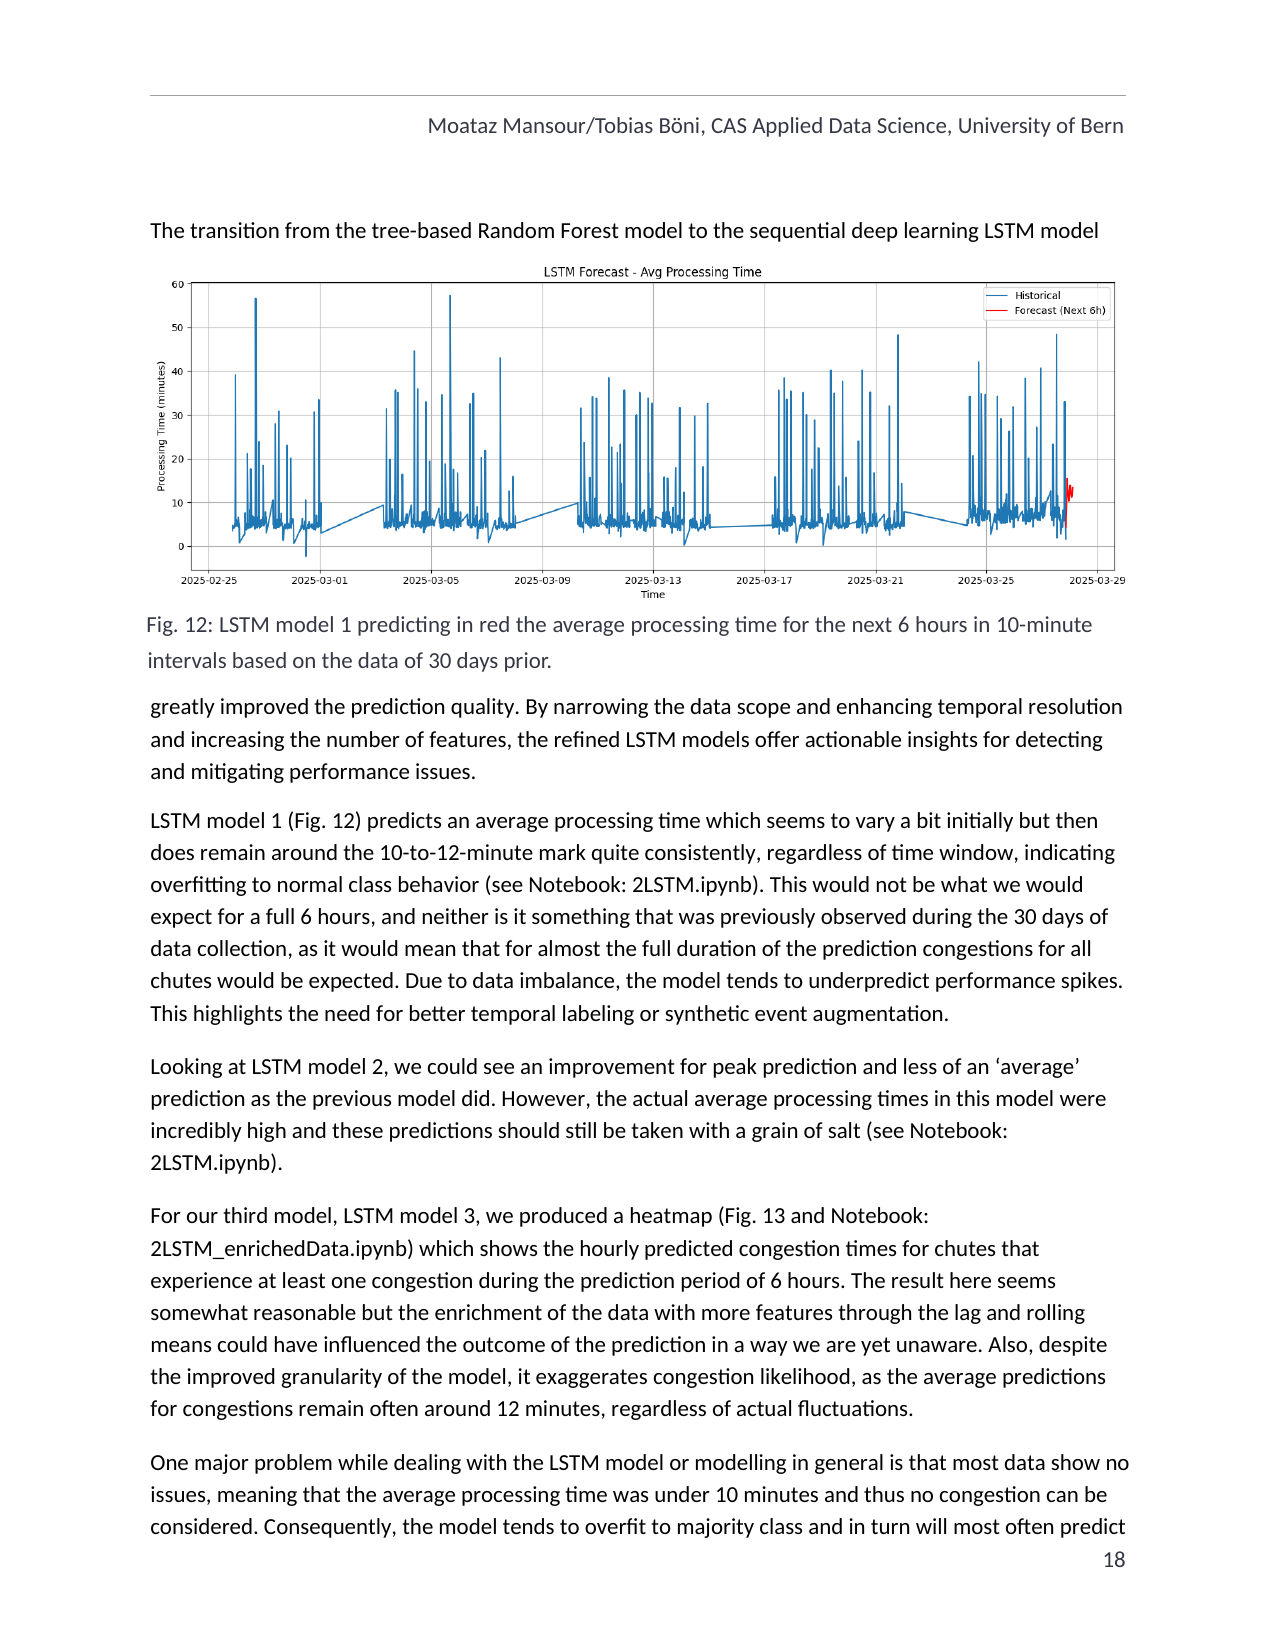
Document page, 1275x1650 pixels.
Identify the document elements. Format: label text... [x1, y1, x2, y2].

list The transition from the tree-based Random Forest model to the sequential deep learning LSTM model greatly improved the prediction quality. By narrowing the data scope and enhancing temporal resolution and increasing the number of features, the refined LSTM models offer actionable insights for detecting and mitigating performance issues. [150, 184, 1131, 259]
list The transition from the tree-based Random Forest model to the sequential deep learning LSTM model greatly improved the prediction quality. By narrowing the data scope and enhancing temporal resolution and increasing the number of features, the refined LSTM models offer actionable insights for detecting and mitigating performance issues. [150, 607, 1131, 785]
picture [150, 259, 1132, 607]
text Looking at LSTM model 2, we could see an improvement for peak prediction and less of an ‘average’ prediction as the previous model did. However, the actual average processing times in this model were incredibly high and these predictions should still be taken with a grain of salt (see Notebook: 2LSTM.ipynb). [150, 1052, 1131, 1176]
text LSTM model 1 (Fig. 12) predicts an average processing time which seems to vary a bit initially but then does remain around the 10-to-12-minute mark quite consistently, regardless of time window, indicating overfitting to normal class behavior (see Notebook: 2LSTM.ipynb). This would not be what we would expect for a full 6 hours, and neither is it something that was previously observed during the 30 days of data collection, as it would mean that for almost the full duration of the prediction congestions for all chutes would be expected. Due to data imbalance, the model tends to underpredict performance spikes. This highlights the need for better temporal labeling or synthetic event augmentation. [150, 806, 1131, 1027]
text For our third model, LSTM model 3, we produced a heatmap (Fig. 13 and Notebook: 2LSTM_enrichedData.ipynb) which shows the hourly predicted congestion times for chutes that experience at least one congestion during the prediction period of 6 hours. The result here seems somewhat reasonable but the enrichment of the data with more features through the lag and rolling means could have influenced the outcome of the prediction in a way we are yet unaware. Also, despite the improved granularity of the model, it exaggerates congestion likelihood, as the average predictions for congestions remain often around 12 minutes, regardless of actual fluctuations. [150, 1201, 1131, 1423]
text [150, 1448, 1131, 1540]
